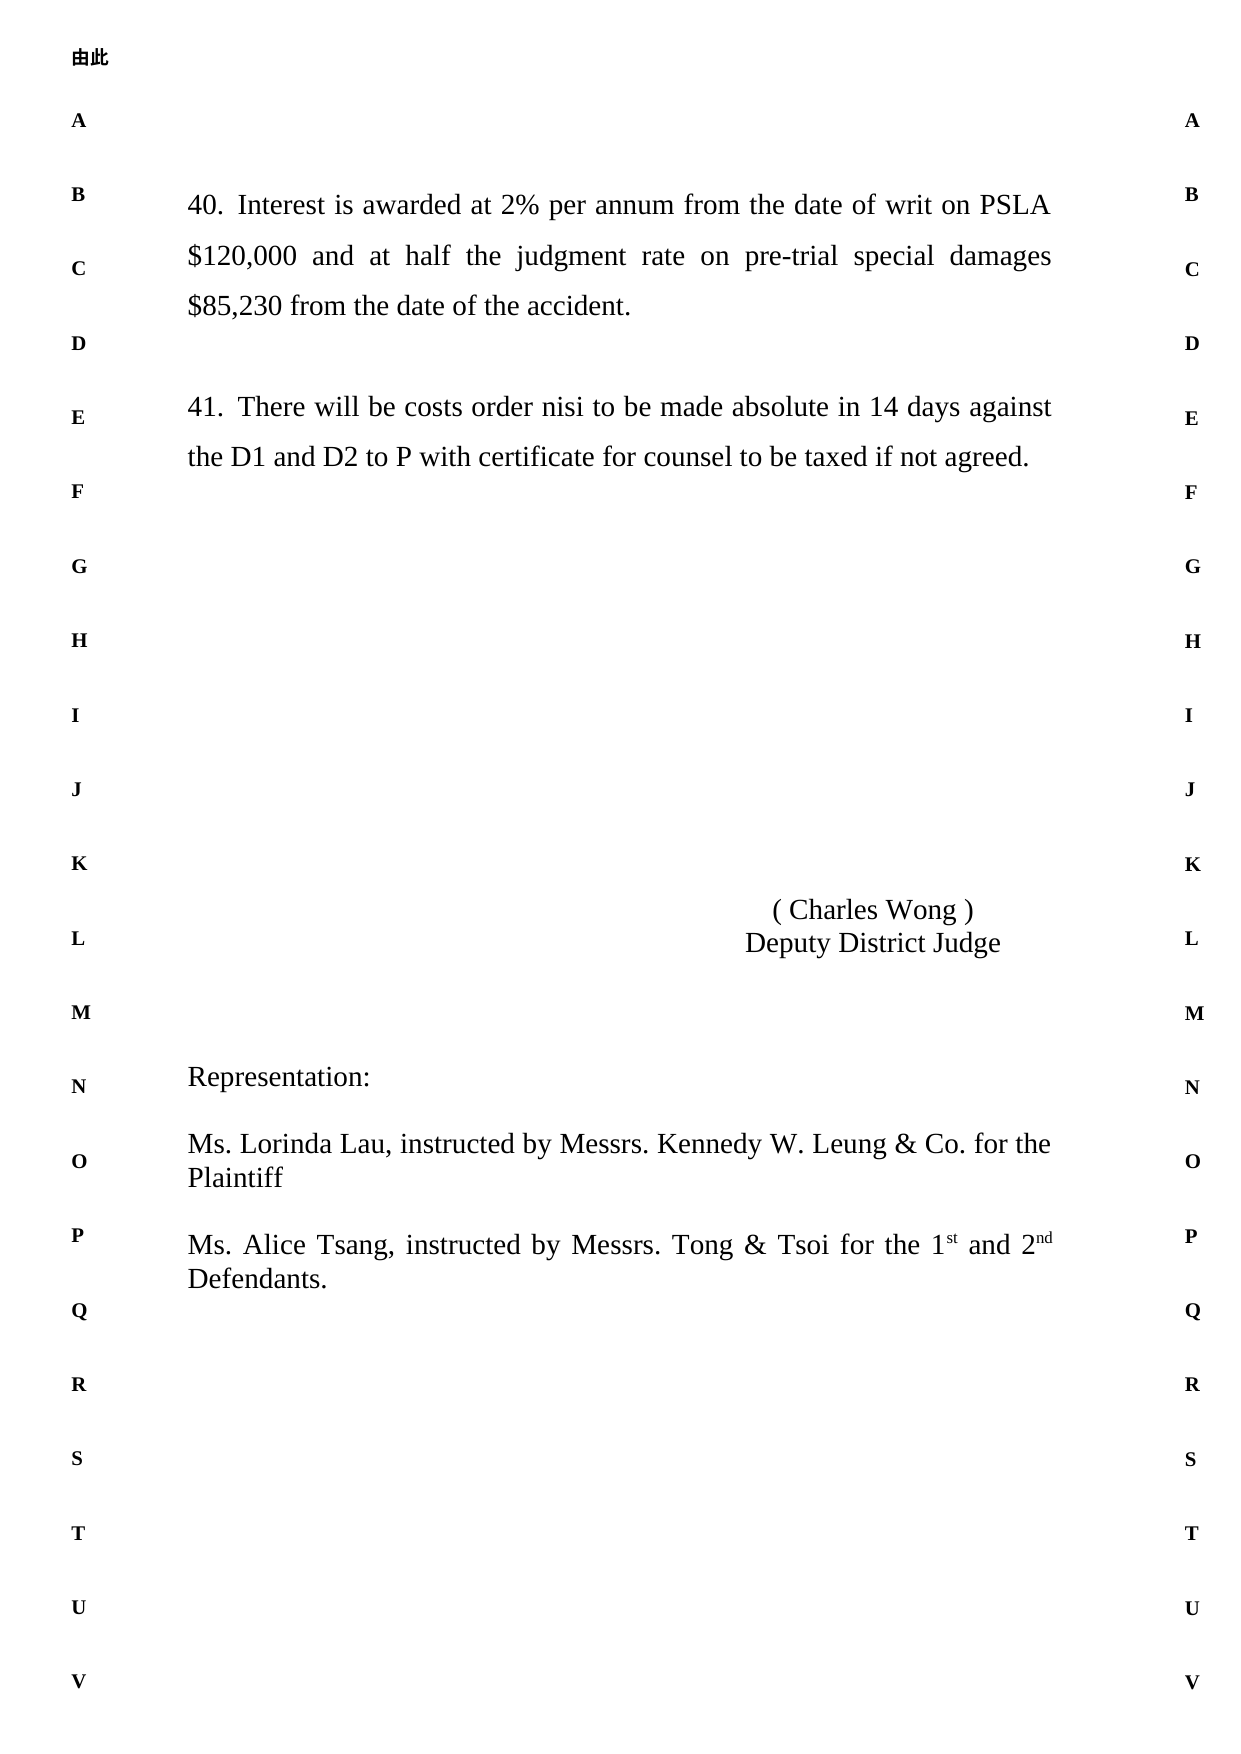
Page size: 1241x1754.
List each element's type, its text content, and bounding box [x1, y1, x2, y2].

list Interest is awarded at 2% per annum from the date of writ on PSLA $120,000 and at half the judgment rate on pre-trial special damages $85,230 from the date of the accident. [187, 187, 1053, 322]
text Ms. Lorinda Lau, instructed by Messrs. Kennedy W. Leung & Co. for the Plaintiff [187, 1127, 1053, 1194]
text ( Charles Wong ) [187, 892, 1053, 925]
list There will be costs order nisi to be made absolute in 14 days against the D1 and D2 to P with certificate for counsel to be taxed if not agreed. [187, 389, 1053, 473]
text Representation: [187, 1059, 1053, 1093]
text Deputy District Judge [187, 925, 1053, 959]
text Ms. Alice Tsang, instructed by Messrs. Tong & Tsoi for the 1st and 2nd Defendants. [187, 1227, 1053, 1294]
